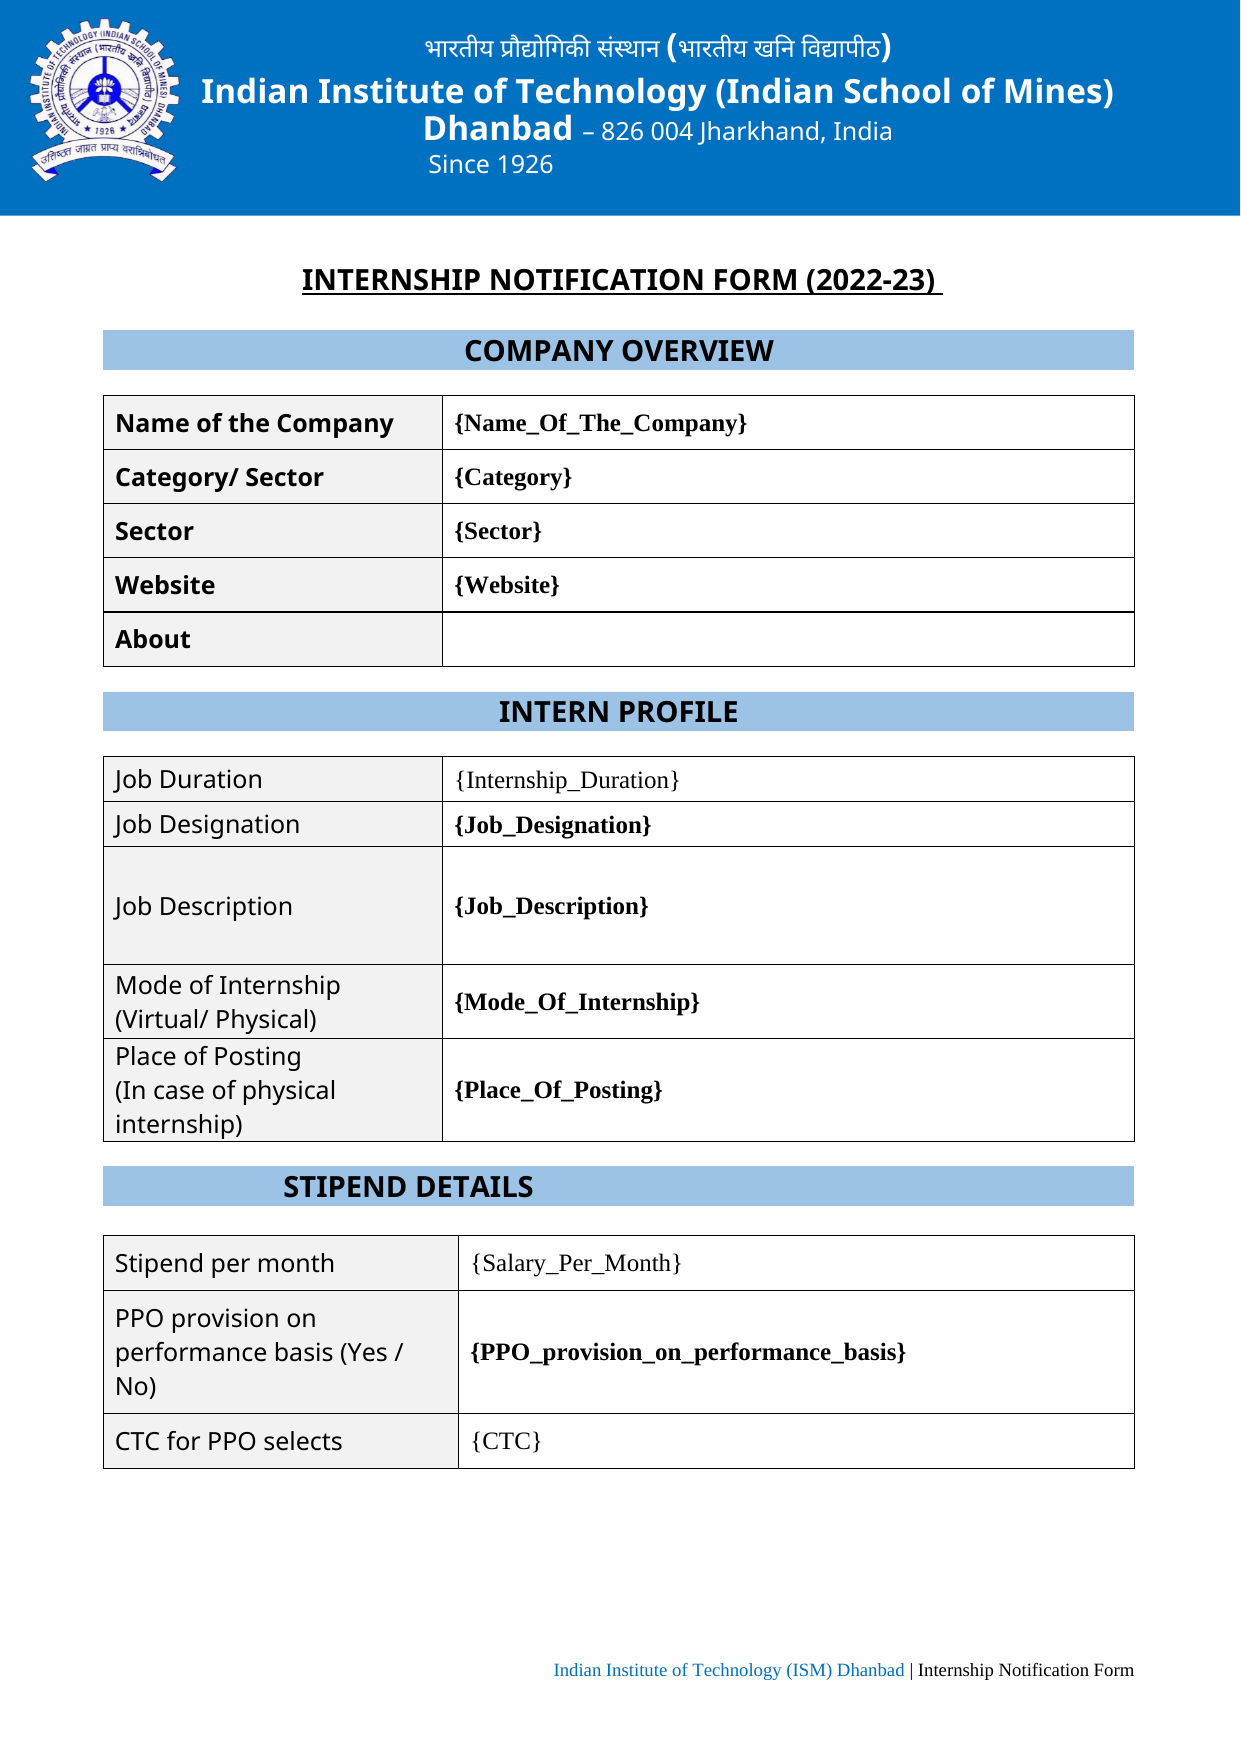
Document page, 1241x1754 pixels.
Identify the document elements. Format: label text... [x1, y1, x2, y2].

table_cell CTC for PPO selects [104, 1414, 458, 1468]
table_cell About [104, 613, 442, 666]
table_cell {Website} [443, 558, 1134, 611]
table_cell {Job_Description} [443, 847, 1134, 964]
text STIPEND DETAILS [103, 1166, 1134, 1206]
table_header {Salary_Per_Month} [459, 1236, 1134, 1289]
table_cell PPO provision on performance basis (Yes / No) [104, 1291, 458, 1413]
table_cell Job Designation [104, 802, 442, 846]
table_header Job Duration [104, 757, 442, 801]
text INTERN PROFILE [103, 692, 1134, 731]
table_header Name of the Company [104, 396, 442, 449]
table_header Stipend per month [104, 1236, 458, 1289]
table_cell {PPO_provision_on_performance_basis} [459, 1291, 1134, 1413]
text COMPANY OVERVIEW [103, 330, 1134, 370]
table_cell Place of Posting (In case of physical internship) [104, 1039, 442, 1141]
table_cell {Category} [443, 450, 1134, 503]
table_cell {CTC} [459, 1414, 1134, 1468]
picture [14, 8, 198, 193]
table_cell {Place_Of_Posting} [443, 1039, 1134, 1141]
table_cell Job Description [104, 847, 442, 964]
table_cell {Sector} [443, 504, 1134, 557]
table_cell Sector [104, 504, 442, 557]
table_cell Mode of Internship (Virtual/ Physical) [104, 965, 442, 1038]
table_cell {Mode_Of_Internship} [443, 965, 1134, 1038]
table_cell {Job_Designation} [443, 802, 1134, 846]
table_cell Category/ Sector [104, 450, 442, 503]
table_cell Website [104, 558, 442, 611]
table_header {Name_Of_The_Company} [443, 396, 1134, 449]
table_header {Internship_Duration} [443, 757, 1134, 801]
table_cell [443, 613, 1134, 666]
text INTERNSHIP NOTIFICATION FORM (2022-23) [103, 259, 1134, 299]
